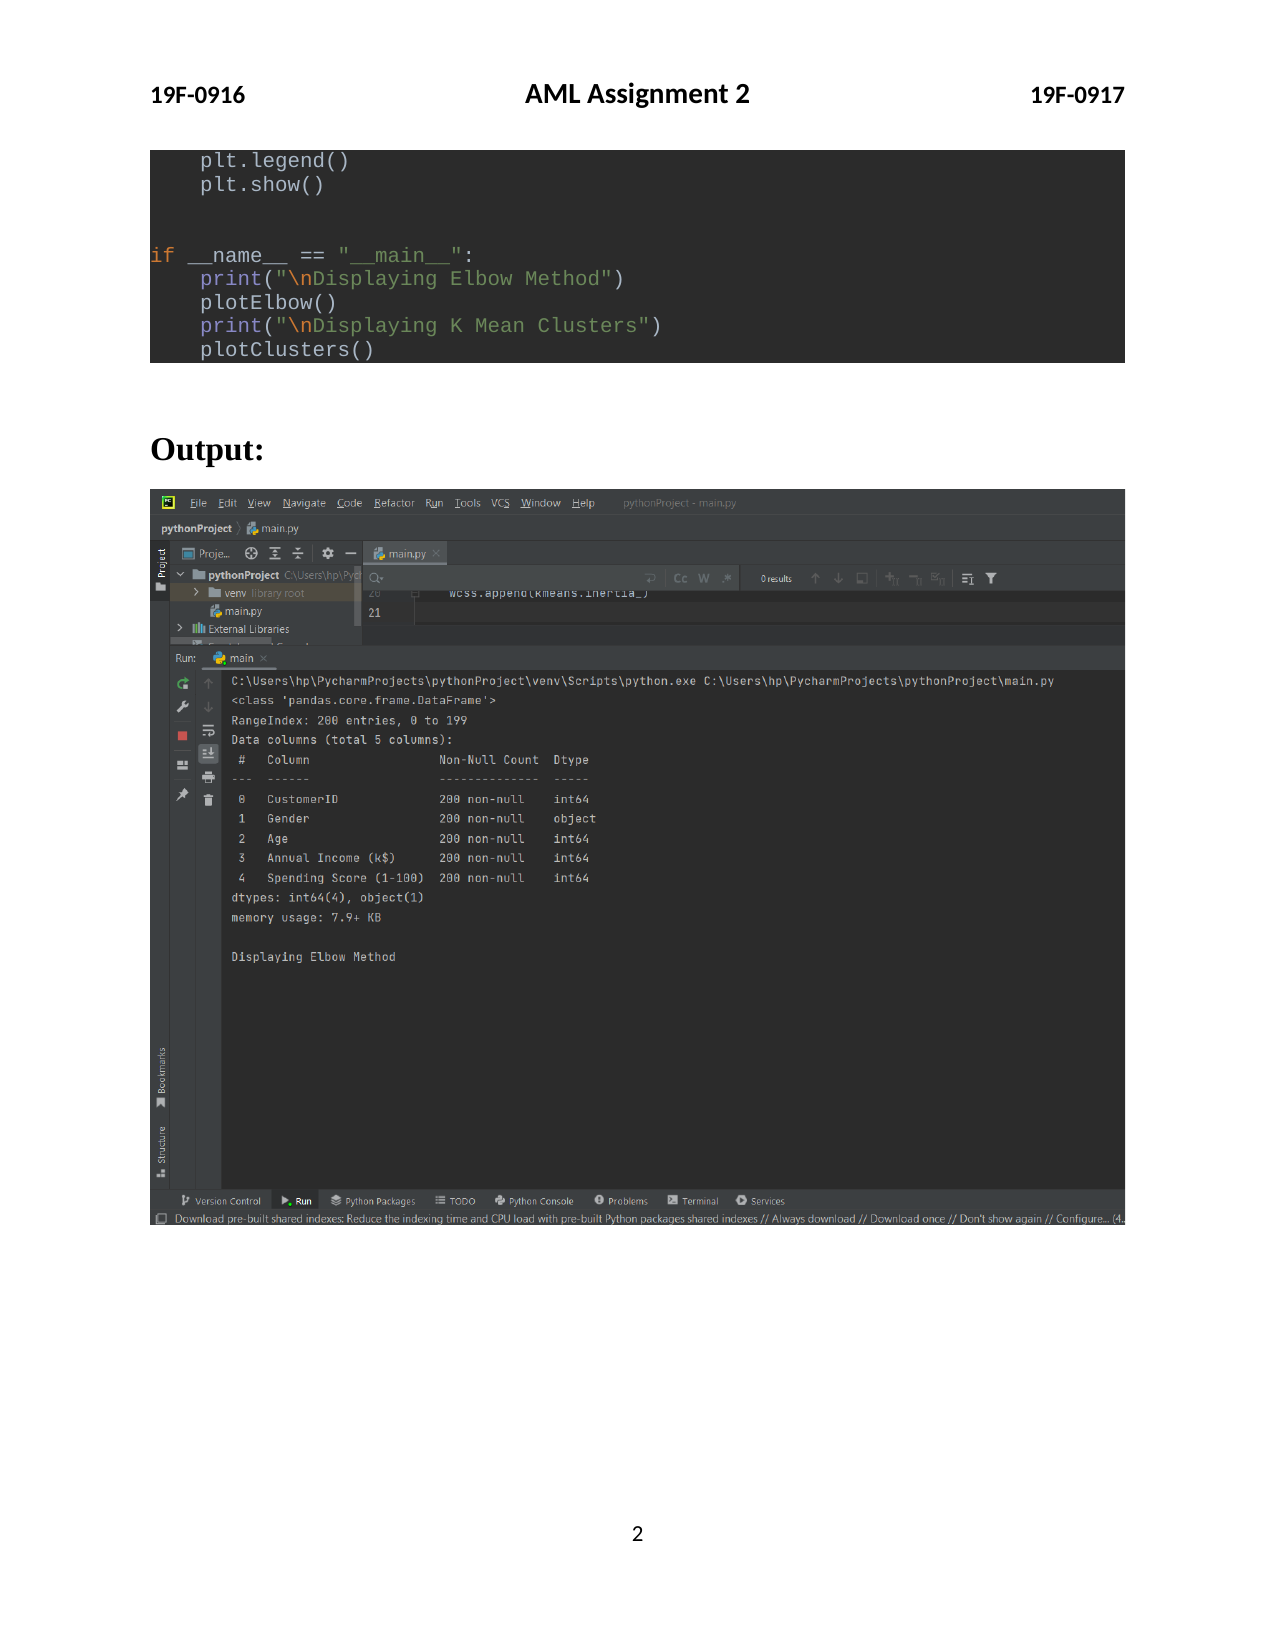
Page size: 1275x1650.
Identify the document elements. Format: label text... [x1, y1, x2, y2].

text Output: [150, 429, 1125, 467]
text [150, 150, 1125, 363]
picture [150, 489, 1125, 1225]
